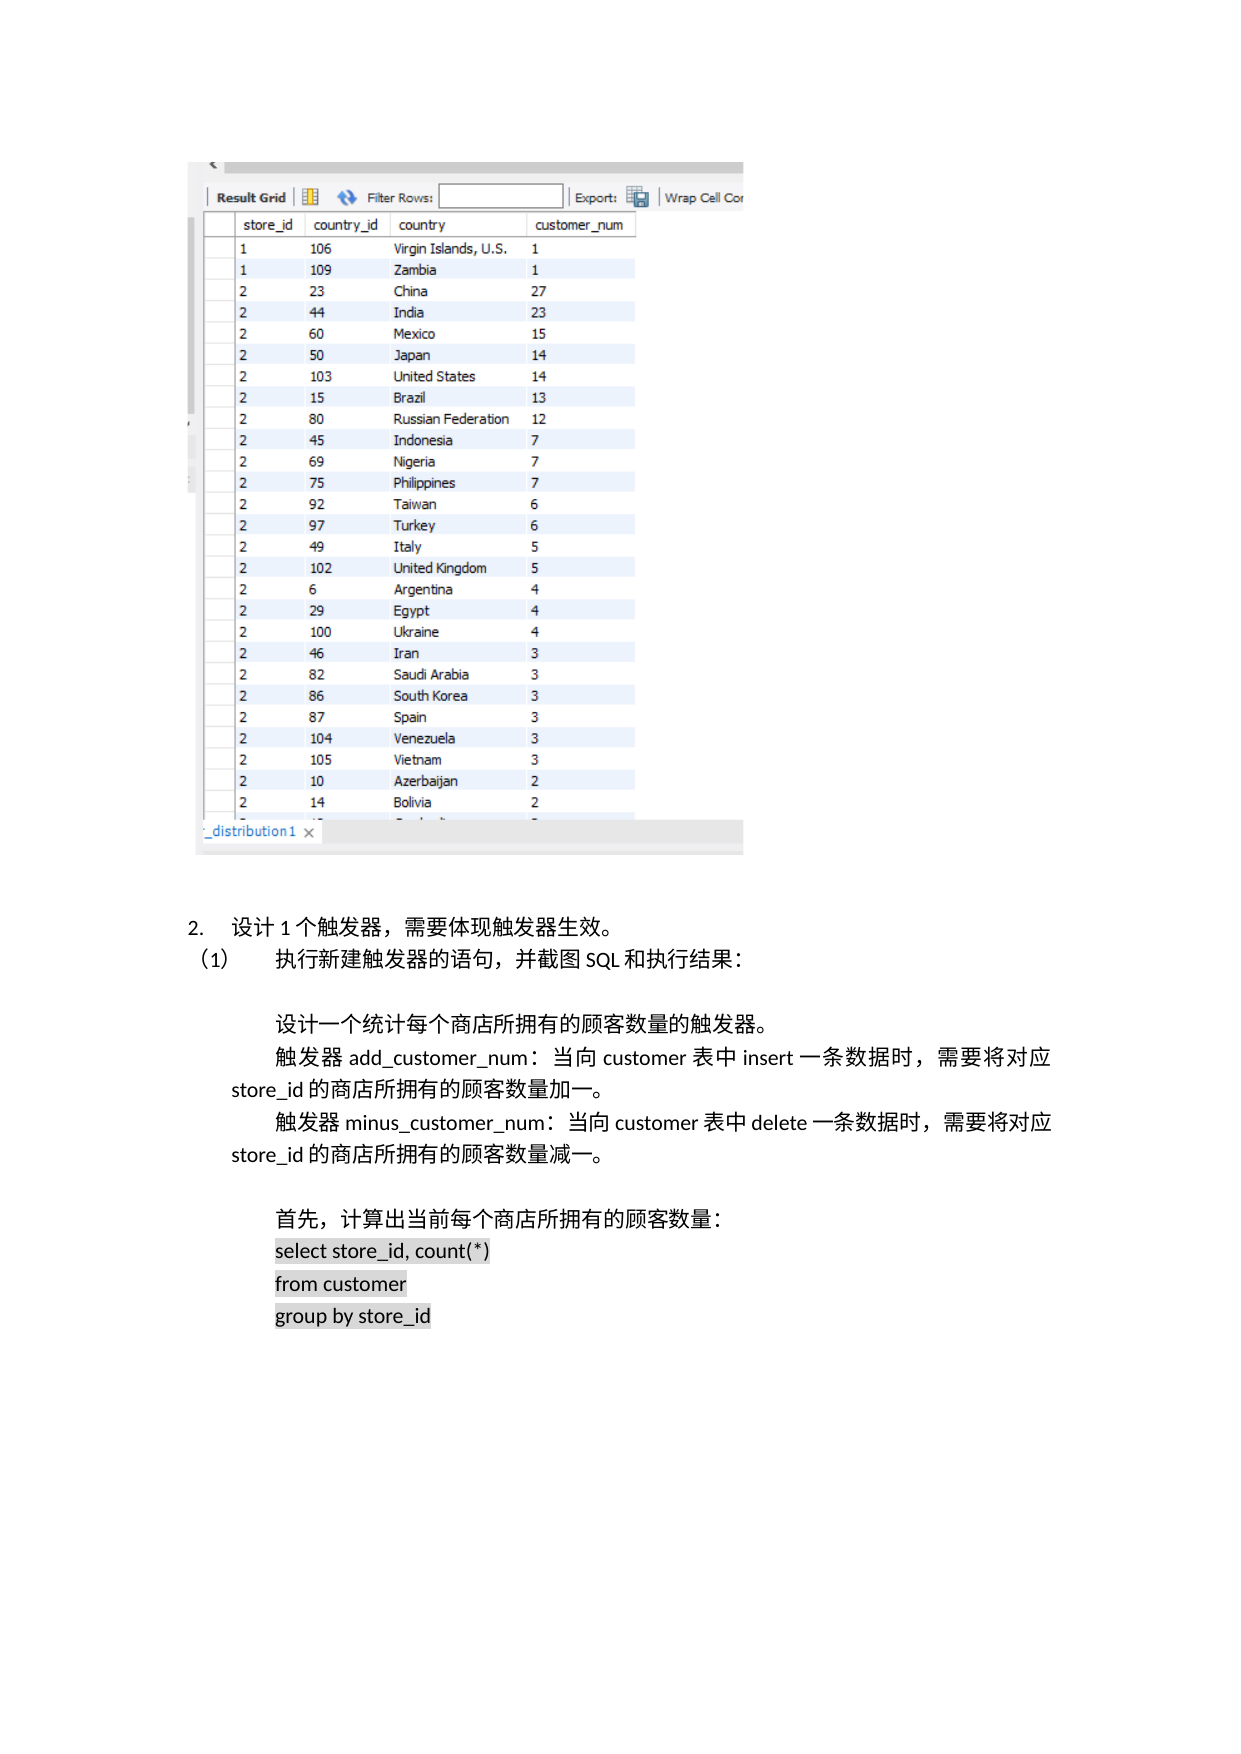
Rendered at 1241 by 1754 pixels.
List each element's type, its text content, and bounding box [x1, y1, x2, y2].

picture [187, 162, 744, 855]
text 触发器add_customer_num：当向customer表中insert一条数据时，需要将对应store_id的商店所拥有的顾客数量加一。 [231, 1039, 1053, 1104]
text group by store_id [231, 1299, 1053, 1332]
text 触发器minus_customer_num：当向customer表中delete一条数据时，需要将对应store_id的商店所拥有的顾客数量减一。 [231, 1104, 1053, 1169]
list 执行新建触发器的语句，并截图SQL和执行结果： [187, 942, 1053, 974]
text select store_id, count(*) [231, 1234, 1053, 1267]
text from customer [231, 1267, 1053, 1299]
text 设计一个统计每个商店所拥有的顾客数量的触发器。 [231, 1007, 1053, 1039]
text 首先，计算出当前每个商店所拥有的顾客数量： [231, 1202, 1053, 1234]
list 设计1个触发器，需要体现触发器生效。 [187, 909, 1053, 942]
